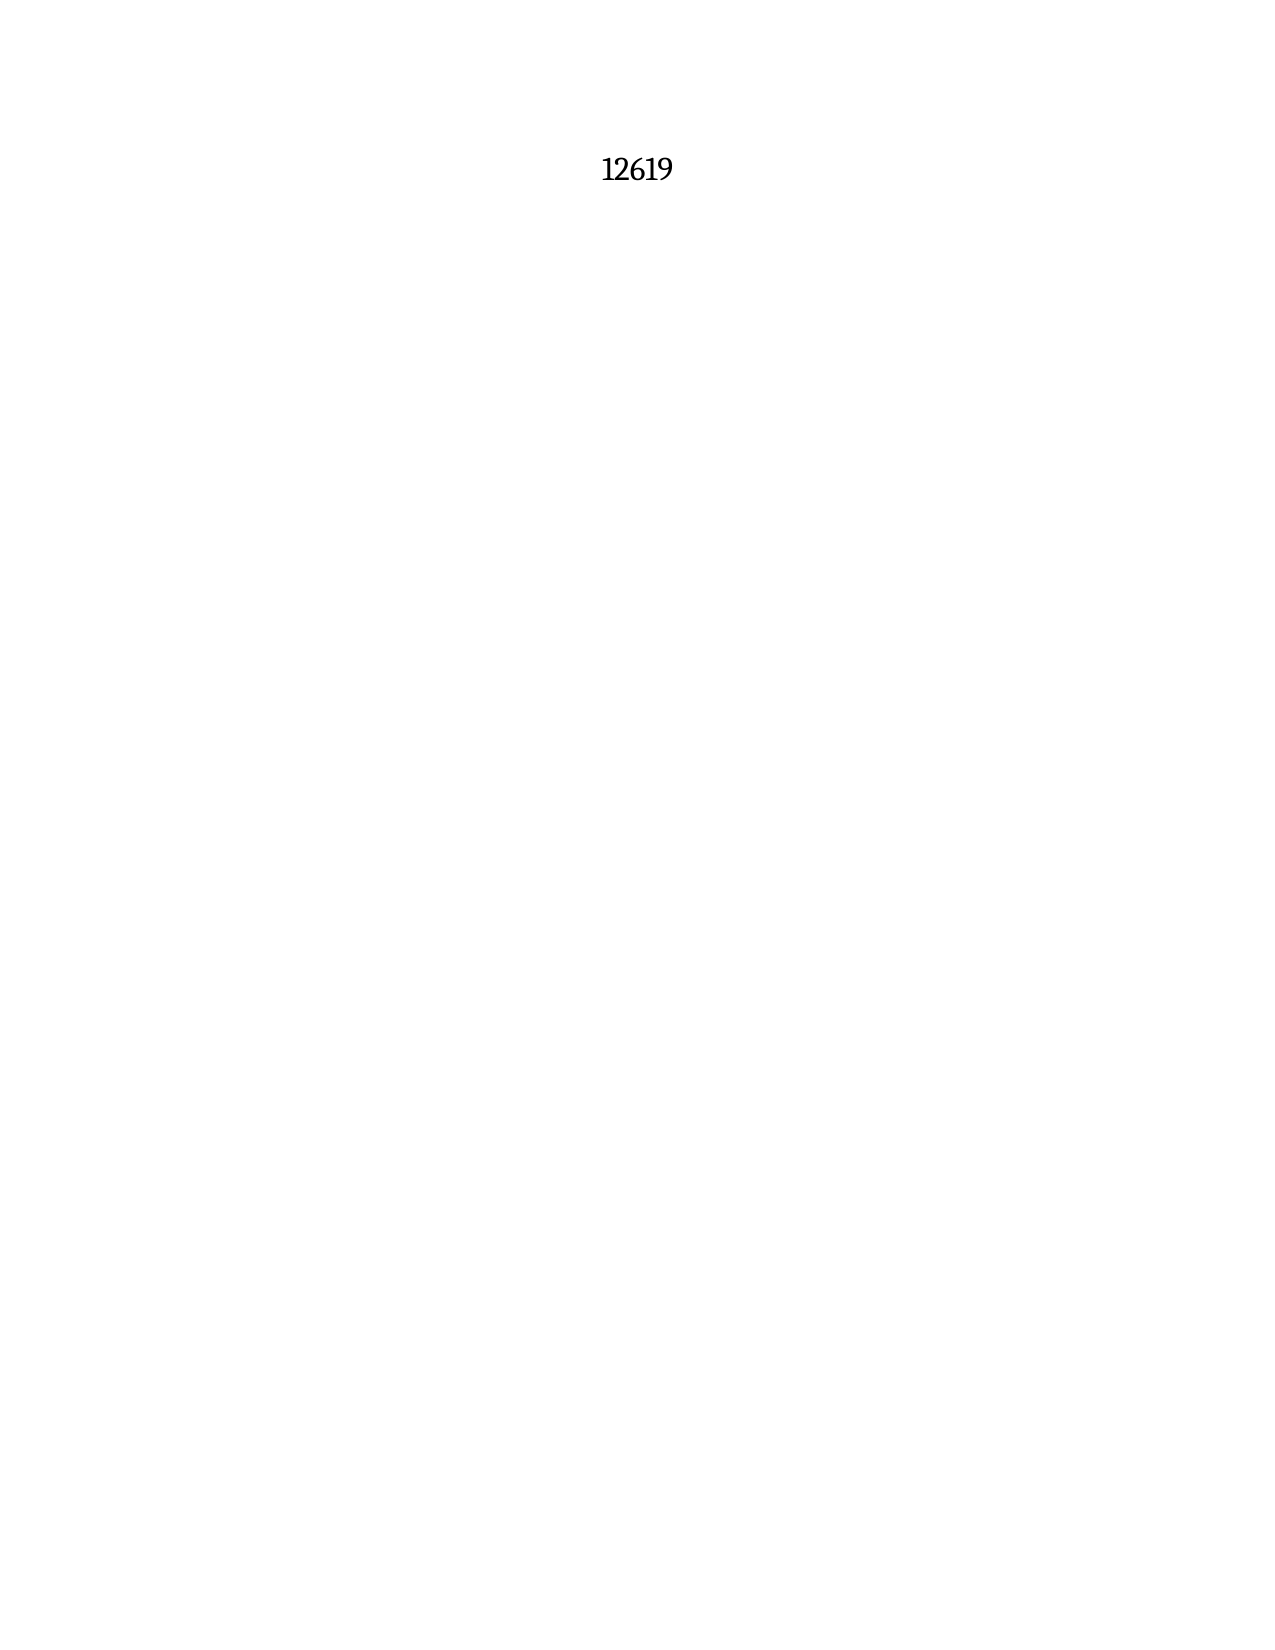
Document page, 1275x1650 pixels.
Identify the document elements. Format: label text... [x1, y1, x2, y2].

text 12619 [150, 150, 1125, 188]
